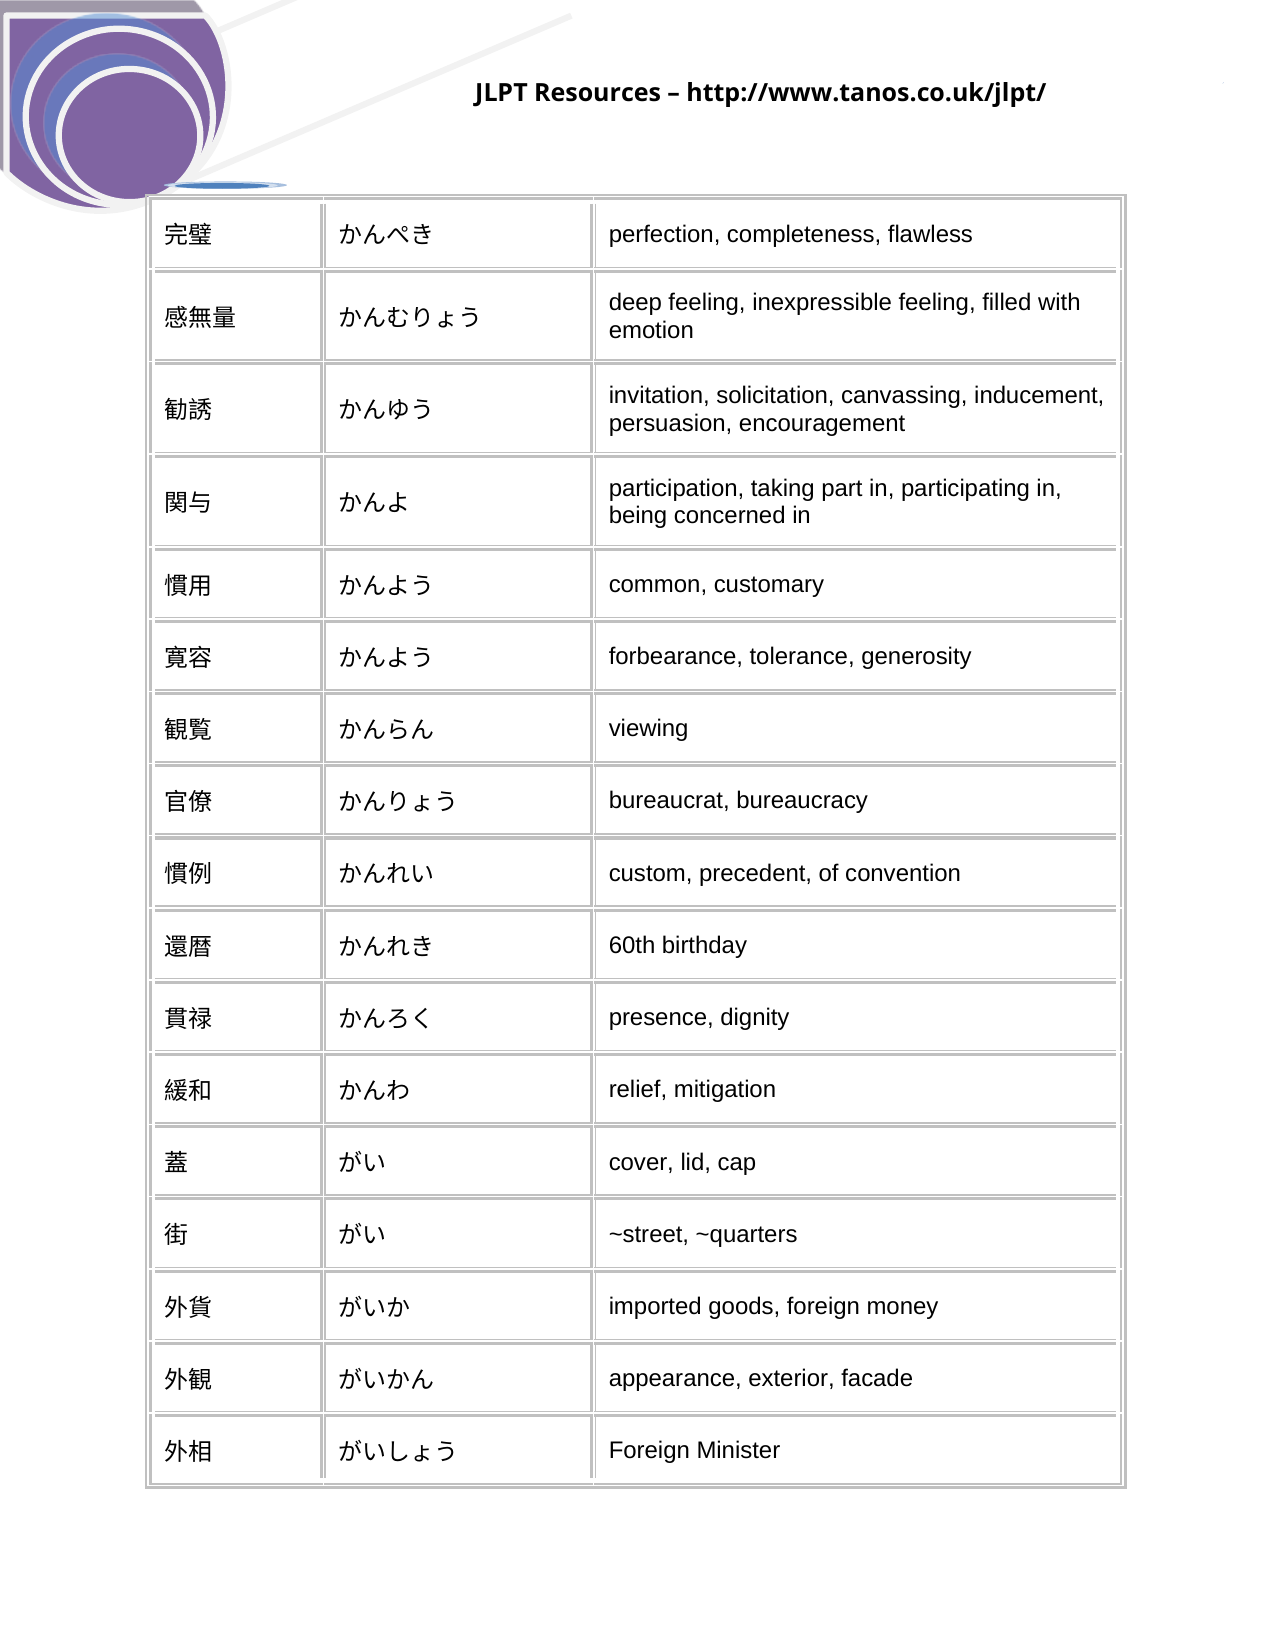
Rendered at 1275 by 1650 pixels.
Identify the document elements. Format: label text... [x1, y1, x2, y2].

table_cell 外相 [149, 1411, 323, 1483]
table_cell かんゆう [326, 365, 590, 452]
table_cell かんれい [326, 840, 590, 905]
table_cell がいか [326, 1273, 590, 1338]
table_cell ~street, ~quarters [593, 1194, 1123, 1266]
table_cell がい [326, 1200, 590, 1266]
table_cell perfection, completeness, flawless [593, 196, 1123, 266]
table_cell がい [326, 1128, 590, 1194]
table_cell 街 [149, 1194, 323, 1266]
table_cell imported goods, foreign money [593, 1266, 1123, 1338]
table_cell 外貨 [149, 1266, 323, 1338]
table_cell cover, lid, cap [593, 1122, 1123, 1194]
table_cell かんぺき [323, 196, 593, 266]
table_cell Foreign Minister [593, 1411, 1123, 1483]
table_cell relief, mitigation [593, 1050, 1123, 1122]
table_cell 蓋 [149, 1122, 323, 1194]
table_cell 慣例 [149, 833, 323, 905]
table_cell かんれき [326, 912, 590, 978]
table_cell 緩和 [149, 1050, 323, 1122]
table_cell かんよう [326, 623, 590, 689]
table_cell 還暦 [149, 905, 323, 978]
table_cell かんよう [326, 551, 590, 617]
table_cell 完璧 [152, 200, 323, 266]
table_cell common, customary [593, 545, 1123, 617]
table_cell かんらん [326, 695, 590, 761]
table_cell bureaucrat, bureaucracy [593, 761, 1123, 833]
table_cell 勧誘 [149, 359, 323, 452]
table_cell かんりょう [326, 767, 590, 833]
table_cell 感無量 [149, 266, 323, 359]
table_cell forbearance, tolerance, generosity [593, 617, 1123, 689]
table_cell participation, taking part in, participating in, being concerned in [593, 452, 1123, 544]
table_cell appearance, exterior, facade [593, 1339, 1123, 1411]
table_cell がいしょう [323, 1411, 593, 1483]
table_cell 貫禄 [149, 978, 323, 1050]
table_cell 寛容 [149, 617, 323, 689]
table_cell deep feeling, inexpressible feeling, filled with emotion [593, 266, 1123, 359]
table_cell かんよ [326, 458, 590, 544]
table_cell 官僚 [149, 761, 323, 833]
table_cell 外観 [149, 1339, 323, 1411]
table_cell かんわ [326, 1056, 590, 1122]
table_cell 観覧 [149, 689, 323, 761]
table_cell がいかん [326, 1345, 590, 1411]
table_cell invitation, solicitation, canvassing, inducement, persuasion, encouragement [593, 359, 1123, 452]
table_cell 慣用 [149, 545, 323, 617]
table_cell 関与 [149, 452, 323, 544]
table_cell presence, dignity [593, 978, 1123, 1050]
table_cell custom, precedent, of convention [593, 833, 1123, 905]
table_cell viewing [593, 689, 1123, 761]
table_cell 60th birthday [593, 905, 1123, 978]
table_cell かんろく [326, 984, 590, 1050]
table_cell かんむりょう [326, 273, 590, 359]
